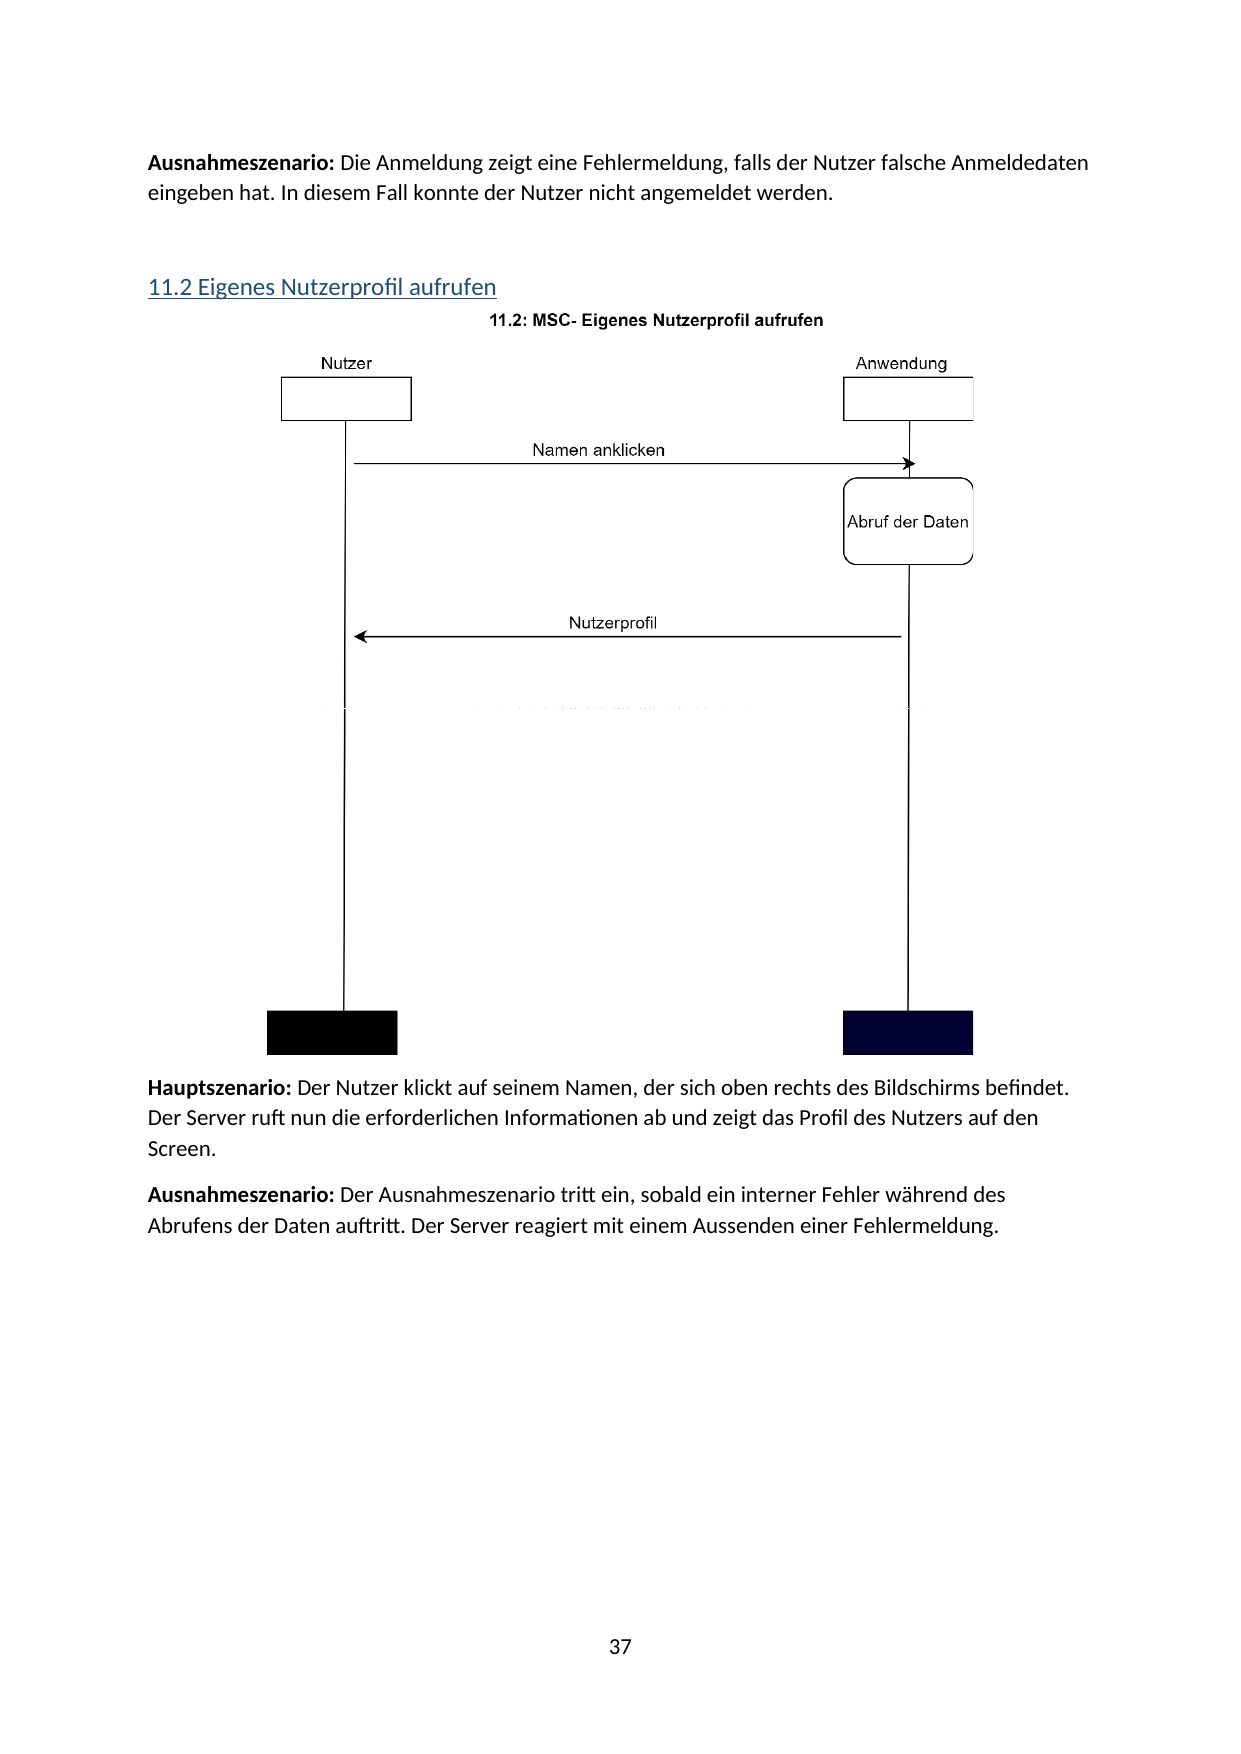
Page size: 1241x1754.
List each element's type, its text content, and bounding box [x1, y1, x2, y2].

picture [267, 304, 974, 1055]
subtitle 11.2 Eigenes Nutzerprofil aufrufen [148, 272, 1093, 302]
text Hauptszenario: Der Nutzer klickt auf seinem Namen, der sich oben rechts des Bildschirms befindet. Der Server ruft nun die erforderlichen Informationen ab und zeigt das Profil des Nutzers auf den Screen. [148, 1073, 1093, 1162]
text Ausnahmeszenario: Der Ausnahmeszenario tritt ein, sobald ein interner Fehler während des Abrufens der Daten auftritt. Der Server reagiert mit einem Aussenden einer Fehlermeldung. [148, 1181, 1093, 1239]
text Ausnahmeszenario: Die Anmeldung zeigt eine Fehlermeldung, falls der Nutzer falsche Anmeldedaten eingeben hat. In diesem Fall konnte der Nutzer nicht angemeldet werden. [148, 148, 1093, 206]
